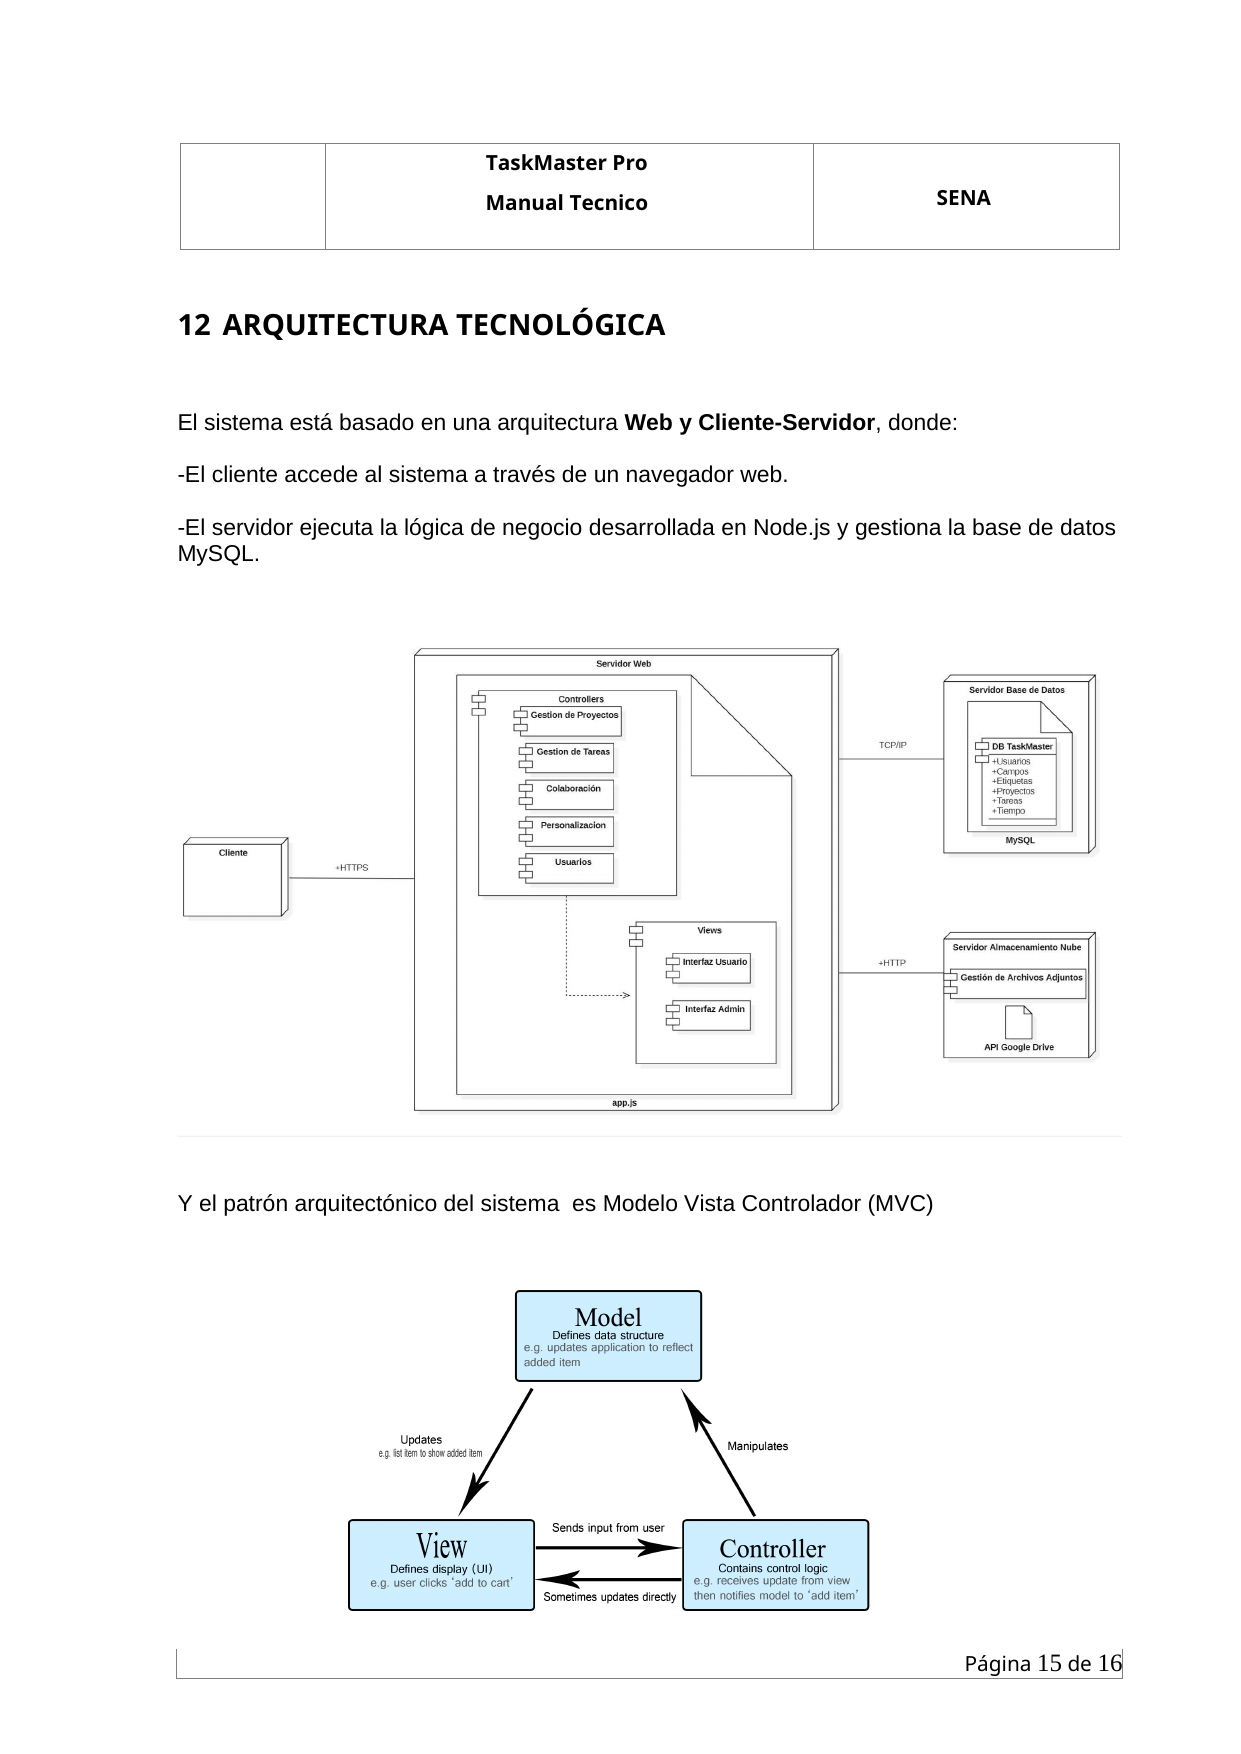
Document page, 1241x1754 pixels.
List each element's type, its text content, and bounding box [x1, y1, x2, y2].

text -El cliente accede al sistema a través de un navegador web. -El servidor ejecuta la lógica de negocio desarrollada en Node.js y gestiona la base de datos MySQL. [177, 461, 1122, 566]
text Y el patrón arquitectónico del sistema es Modelo Vista Controlador (MVC) [177, 1190, 1122, 1216]
picture [177, 642, 1122, 1137]
picture [330, 1250, 887, 1668]
text El sistema está basado en una arquitectura Web y Cliente-Servidor, donde: [177, 409, 1122, 436]
subtitle ARQUITECTURA TECNOLÓGICA [177, 304, 1122, 343]
